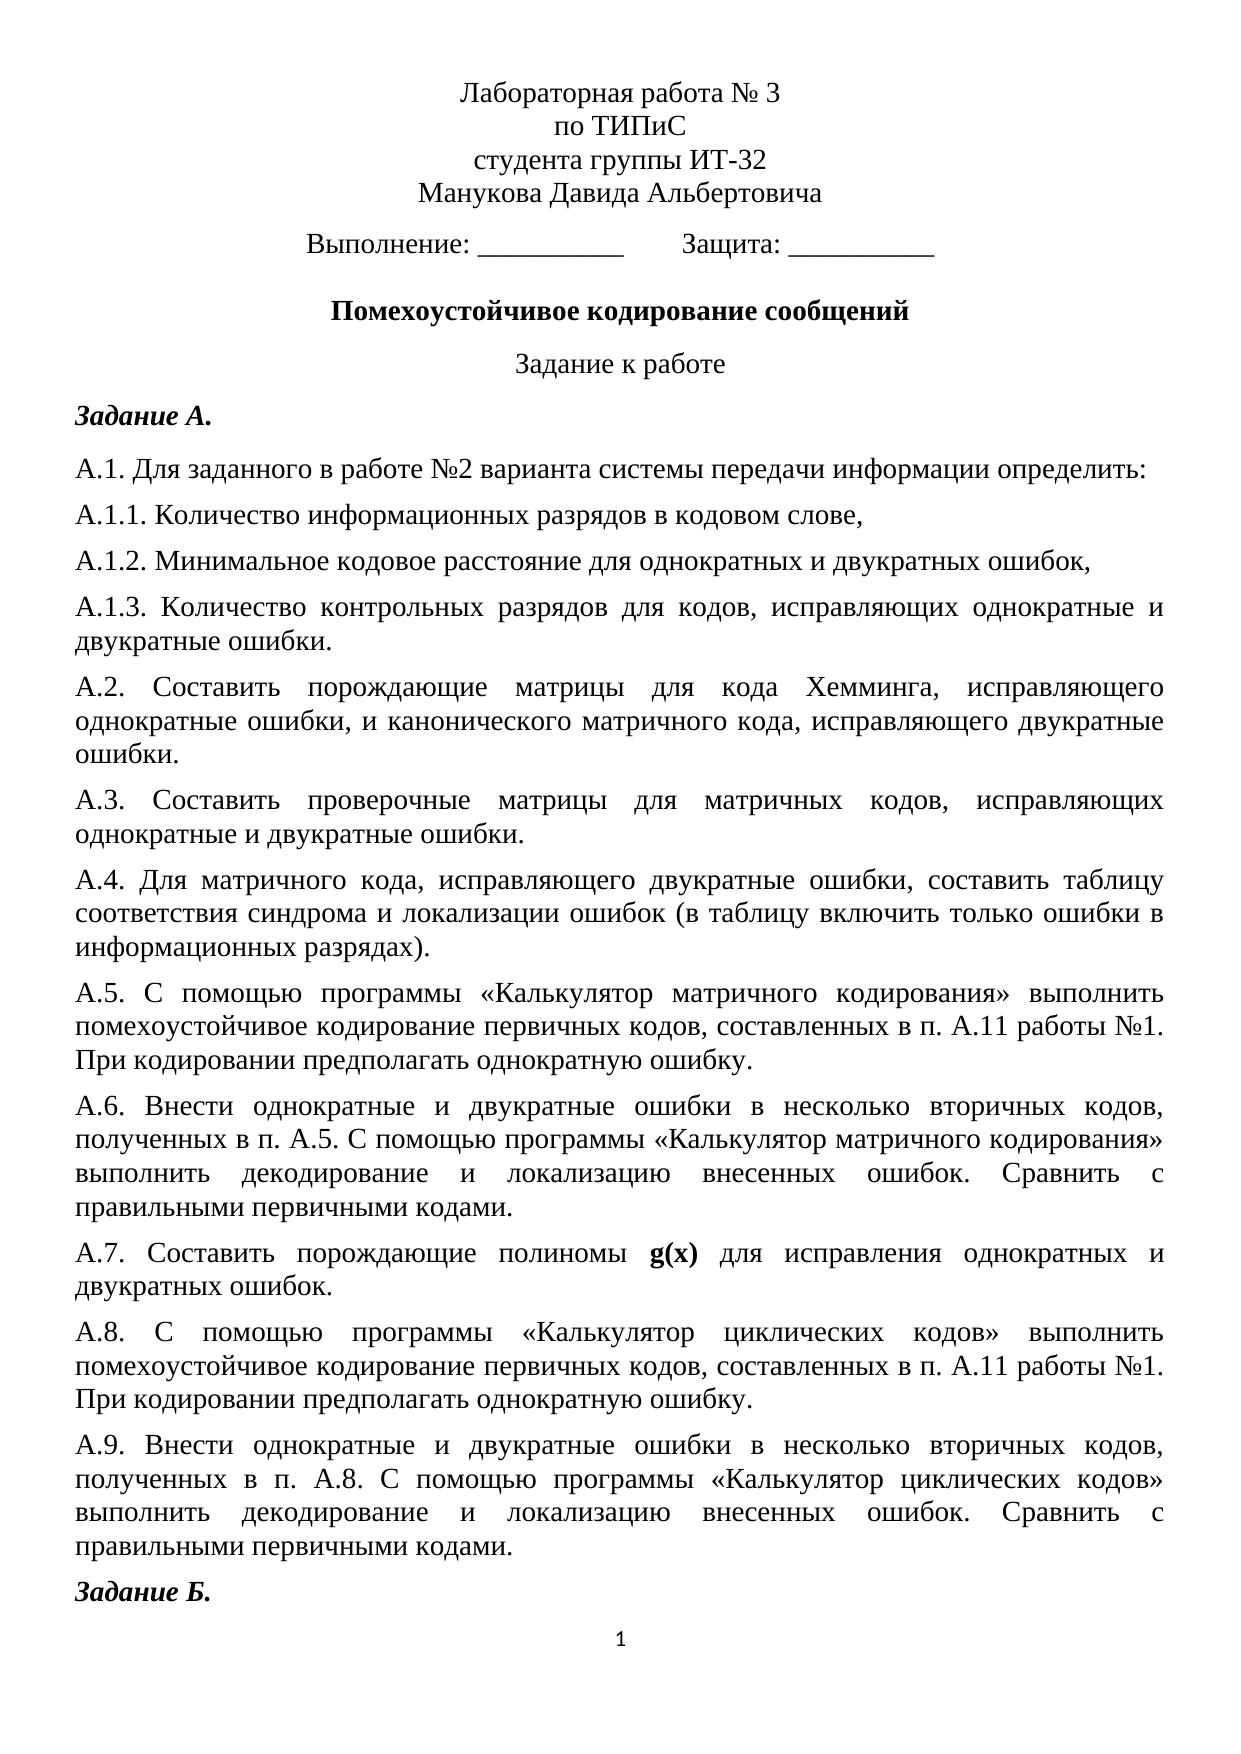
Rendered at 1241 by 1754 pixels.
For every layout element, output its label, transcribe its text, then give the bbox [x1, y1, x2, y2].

text А.1.1. Количество информационных разрядов в кодовом слове, [75, 497, 1165, 531]
text Выполнение: __________ Защита: __________ [75, 226, 1165, 259]
text А.1.2. Минимальное кодовое расстояние для однократных и двукратных ошибок, [75, 543, 1165, 577]
text Лабораторная работа № 3 [75, 75, 1165, 108]
text А.7. Составить порождающие полиномы g(x) для исправления однократных и двукратных ошибок. [75, 1235, 1165, 1302]
text Задание А. [75, 398, 1165, 432]
text А.1. Для заданного в работе №2 варианта системы передачи информации определить: [75, 451, 1165, 485]
text Задание к работе [75, 346, 1165, 379]
text А.1.3. Количество контрольных разрядов для кодов, исправляющих однократные и двукратные ошибки. [75, 589, 1165, 657]
text Задание Б. [75, 1574, 1165, 1608]
text А.9. Внести однократные и двукратные ошибки в несколько вторичных кодов, полученных в п. А.8. С помощью программы «Калькулятор циклических кодов» выполнить декодирование и локализацию внесенных ошибок. Сравнить с правильными первичными кодами. [75, 1427, 1165, 1562]
text Помехоустойчивое кодирование сообщений [75, 293, 1165, 326]
text А.5. С помощью программы «Калькулятор матричного кодирования» выполнить помехоустойчивое кодирование первичных кодов, составленных в п. А.11 работы №1. При кодировании предполагать однократную ошибку. [75, 975, 1165, 1076]
text А.2. Составить порождающие матрицы для кода Хемминга, исправляющего однократные ошибки, и канонического матричного кода, исправляющего двукратные ошибки. [75, 669, 1165, 770]
text Манукова Давида Альбертовича [75, 176, 1165, 209]
text по ТИПиС [75, 108, 1165, 142]
text А.6. Внести однократные и двукратные ошибки в несколько вторичных кодов, полученных в п. А.5. С помощью программы «Калькулятор матричного кодирования» выполнить декодирование и локализацию внесенных ошибок. Сравнить с правильными первичными кодами. [75, 1088, 1165, 1222]
text А.3. Составить проверочные матрицы для матричных кодов, исправляющих однократные и двукратные ошибки. [75, 782, 1165, 849]
text А.8. С помощью программы «Калькулятор циклических кодов» выполнить помехоустойчивое кодирование первичных кодов, составленных в п. А.11 работы №1. При кодировании предполагать однократную ошибку. [75, 1314, 1165, 1415]
text студента группы ИТ-32 [75, 142, 1165, 176]
text А.4. Для матричного кода, исправляющего двукратные ошибки, составить таблицу соответствия синдрома и локализации ошибок (в таблицу включить только ошибки в информационных разрядах). [75, 862, 1165, 962]
